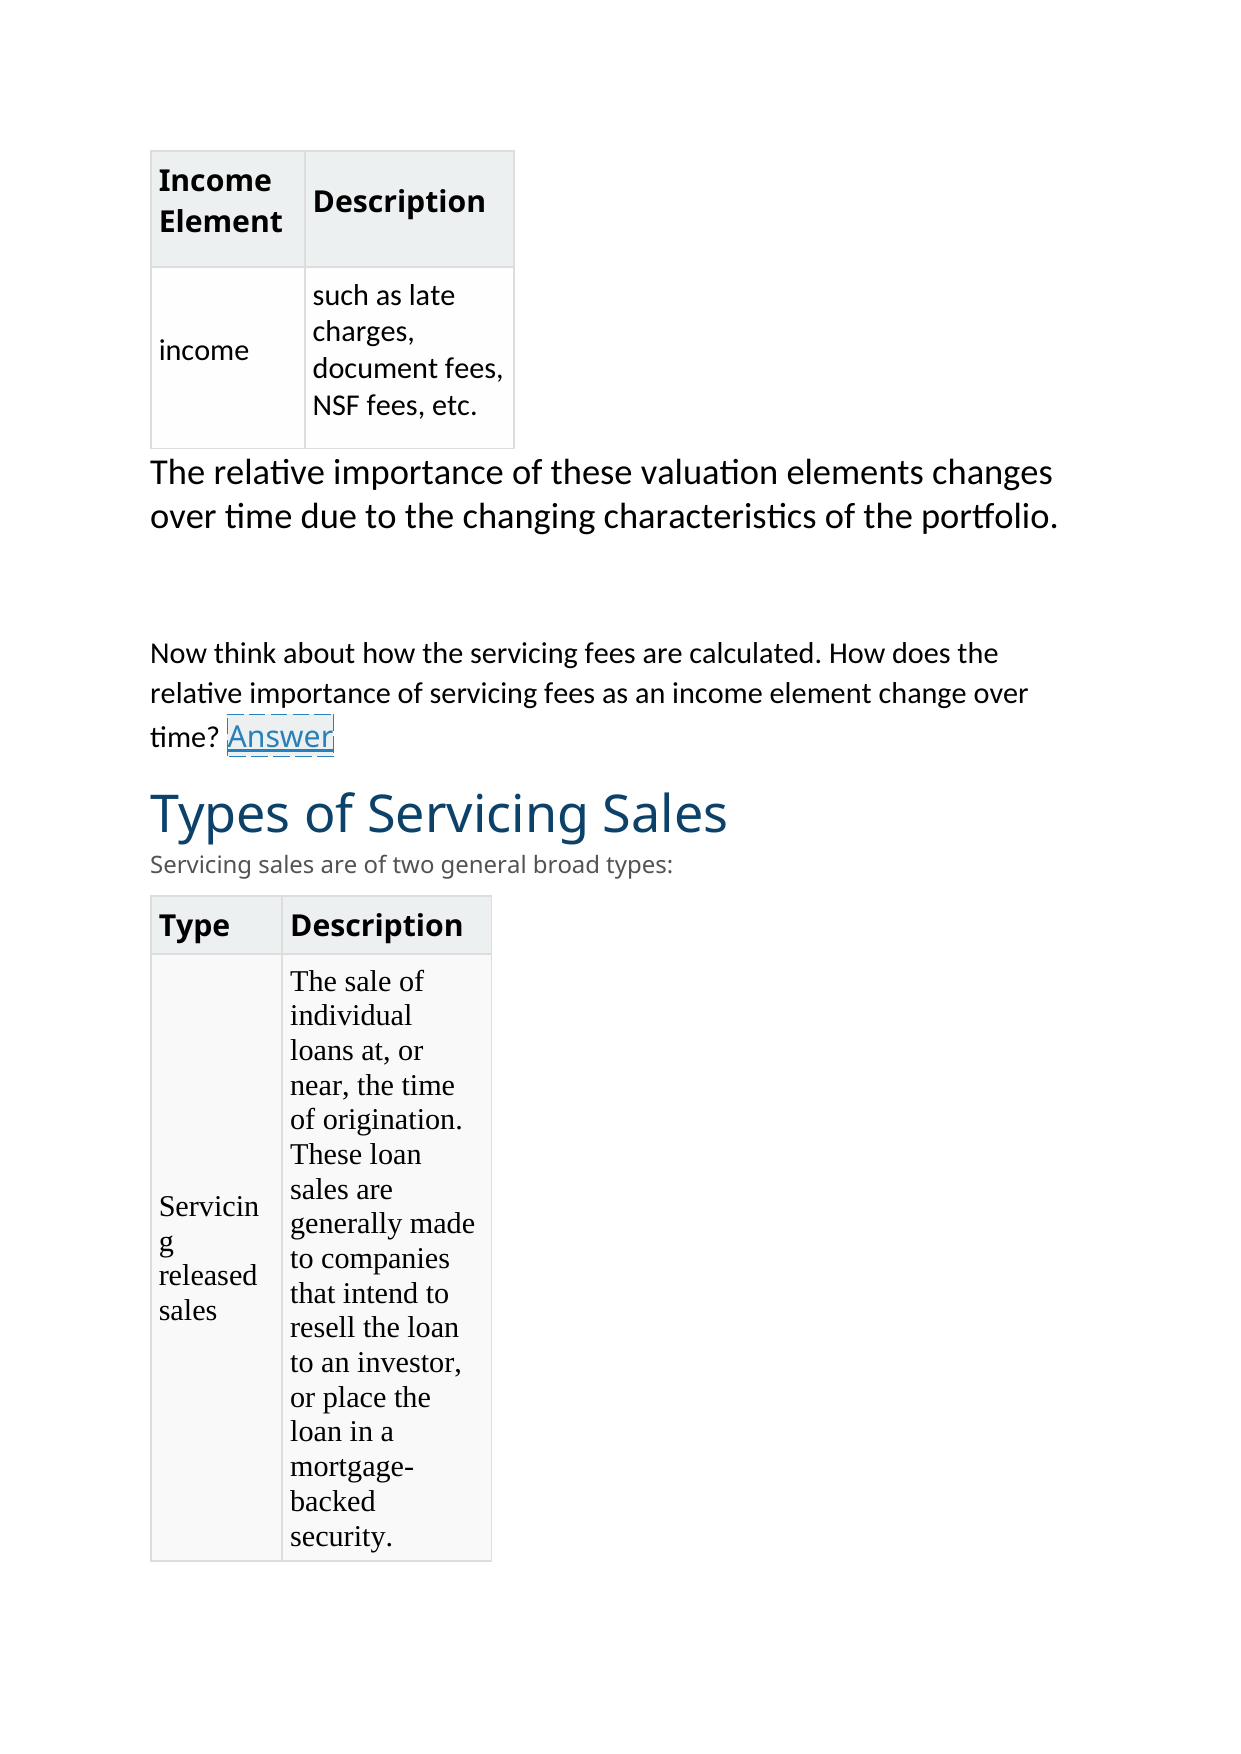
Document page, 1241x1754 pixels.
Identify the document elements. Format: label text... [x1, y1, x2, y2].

text The relative importance of these valuation elements changes over time due to the changing characteristics of the portfolio. [150, 449, 1090, 538]
table_header Type [152, 897, 281, 953]
table_cell The sale of individual loans at, or near, the time of origination. These loan sales are generally made to companies that intend to resell the loan to an investor, or place the loan in a mortgage-backed security. [283, 955, 491, 1560]
text Now think about how the servicing fees are calculated. How does the relative importance of servicing fees as an income element change over time? Answer [150, 555, 1090, 756]
text Types of Servicing Sales [150, 776, 1090, 847]
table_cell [306, 268, 513, 447]
table_cell Fee income [152, 268, 304, 447]
table_cell Servicing released sales [152, 955, 281, 1560]
table_header Description [306, 152, 513, 266]
text Servicing sales are of two general broad types: [150, 847, 1090, 880]
table_header Income Element [152, 152, 304, 266]
table_header Description [283, 897, 491, 953]
